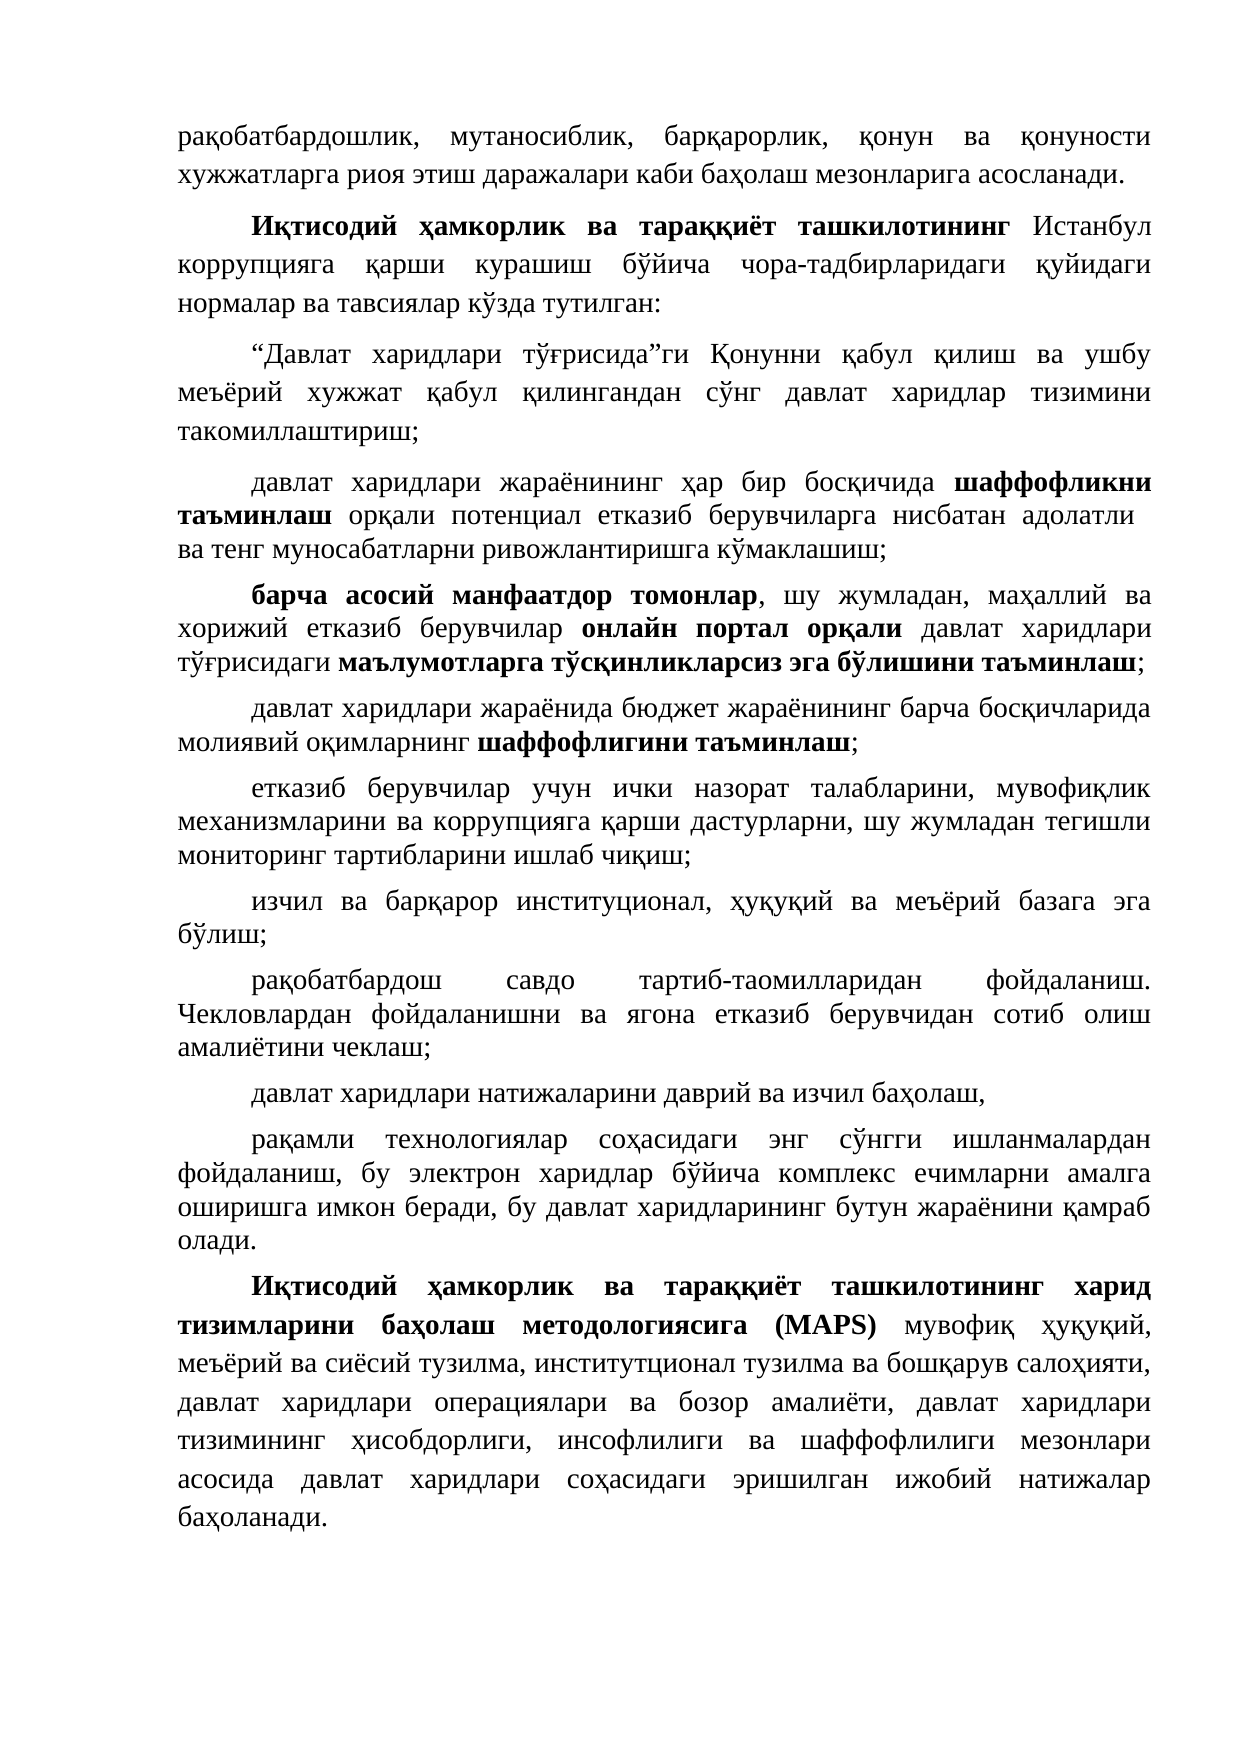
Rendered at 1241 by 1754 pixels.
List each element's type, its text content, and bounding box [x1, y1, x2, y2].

text давлат харидлари натижаларини даврий ва изчил баҳолаш, [177, 1076, 1152, 1109]
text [177, 118, 1152, 190]
text Иқтисодий ҳамкорлик ва тараққиёт ташкилотининг харид тизимларини баҳолаш методологиясига (MAPS) мувофиқ ҳуқуқий, меъёрий ва сиёсий тузилма, институтционал тузилма ва бошқарув салоҳияти, давлат харидлари операциялари ва бозор амалиёти, давлат харидлари тизимининг ҳисобдорлиги, инсофлилиги ва шаффофлилиги мезонлари асосида давлат харидлари соҳасидаги эришилган ижобий натижалар баҳоланади. [177, 1268, 1152, 1533]
text “Давлат харидлари тўғрисида”ги Қонунни қабул қилиш ва ушбу меъёрий хужжат қабул қилингандан сўнг давлат харидлар тизимини такомиллаштириш; [177, 336, 1152, 446]
text рақамли технологиялар соҳасидаги энг сўнгги ишланмалардан фойдаланиш, бу электрон харидлар бўйича комплекс ечимларни амалга оширишга имкон беради, бу давлат харидларининг бутун жараёнини қамраб олади. [177, 1122, 1152, 1256]
text давлат харидлари жараёнининг ҳар бир босқичида шаффофликни таъминлаш орқали потенциал етказиб берувчиларга нисбатан адолатли ва тенг муносабатларни ривожлантиришга кўмаклашиш; [177, 464, 1152, 564]
text етказиб берувчилар учун ички назорат талабларини, мувофиқлик механизмларини ва коррупцияга қарши дастурларни, шу жумладан тегишли мониторинг тартибларини ишлаб чиқиш; [177, 770, 1152, 870]
text давлат харидлари жараёнида бюджет жараёнининг барча босқичларида молиявий оқимларнинг шаффофлигини таъминлаш; [177, 690, 1152, 757]
text рақобатбардош савдо тартиб-таомилларидан фойдаланиш. Чекловлардан фойдаланишни ва ягона етказиб берувчидан сотиб олиш амалиётини чеклаш; [177, 962, 1152, 1063]
text изчил ва барқарор институционал, ҳуқуқий ва меъёрий базага эга бўлиш; [177, 883, 1152, 950]
text барча асосий манфаатдор томонлар, шу жумладан, маҳаллий ва хорижий етказиб берувчилар онлайн портал орқали давлат харидлари тўғрисидаги маълумотларга тўсқинликларсиз эга бўлишини таъминлаш; [177, 577, 1152, 678]
text Иқтисодий ҳамкорлик ва тараққиёт ташкилотининг Истанбул коррупцияга қарши курашиш бўйича чора-тадбирларидаги қуйидаги нормалар ва тавсиялар кўзда тутилган: [177, 208, 1152, 318]
